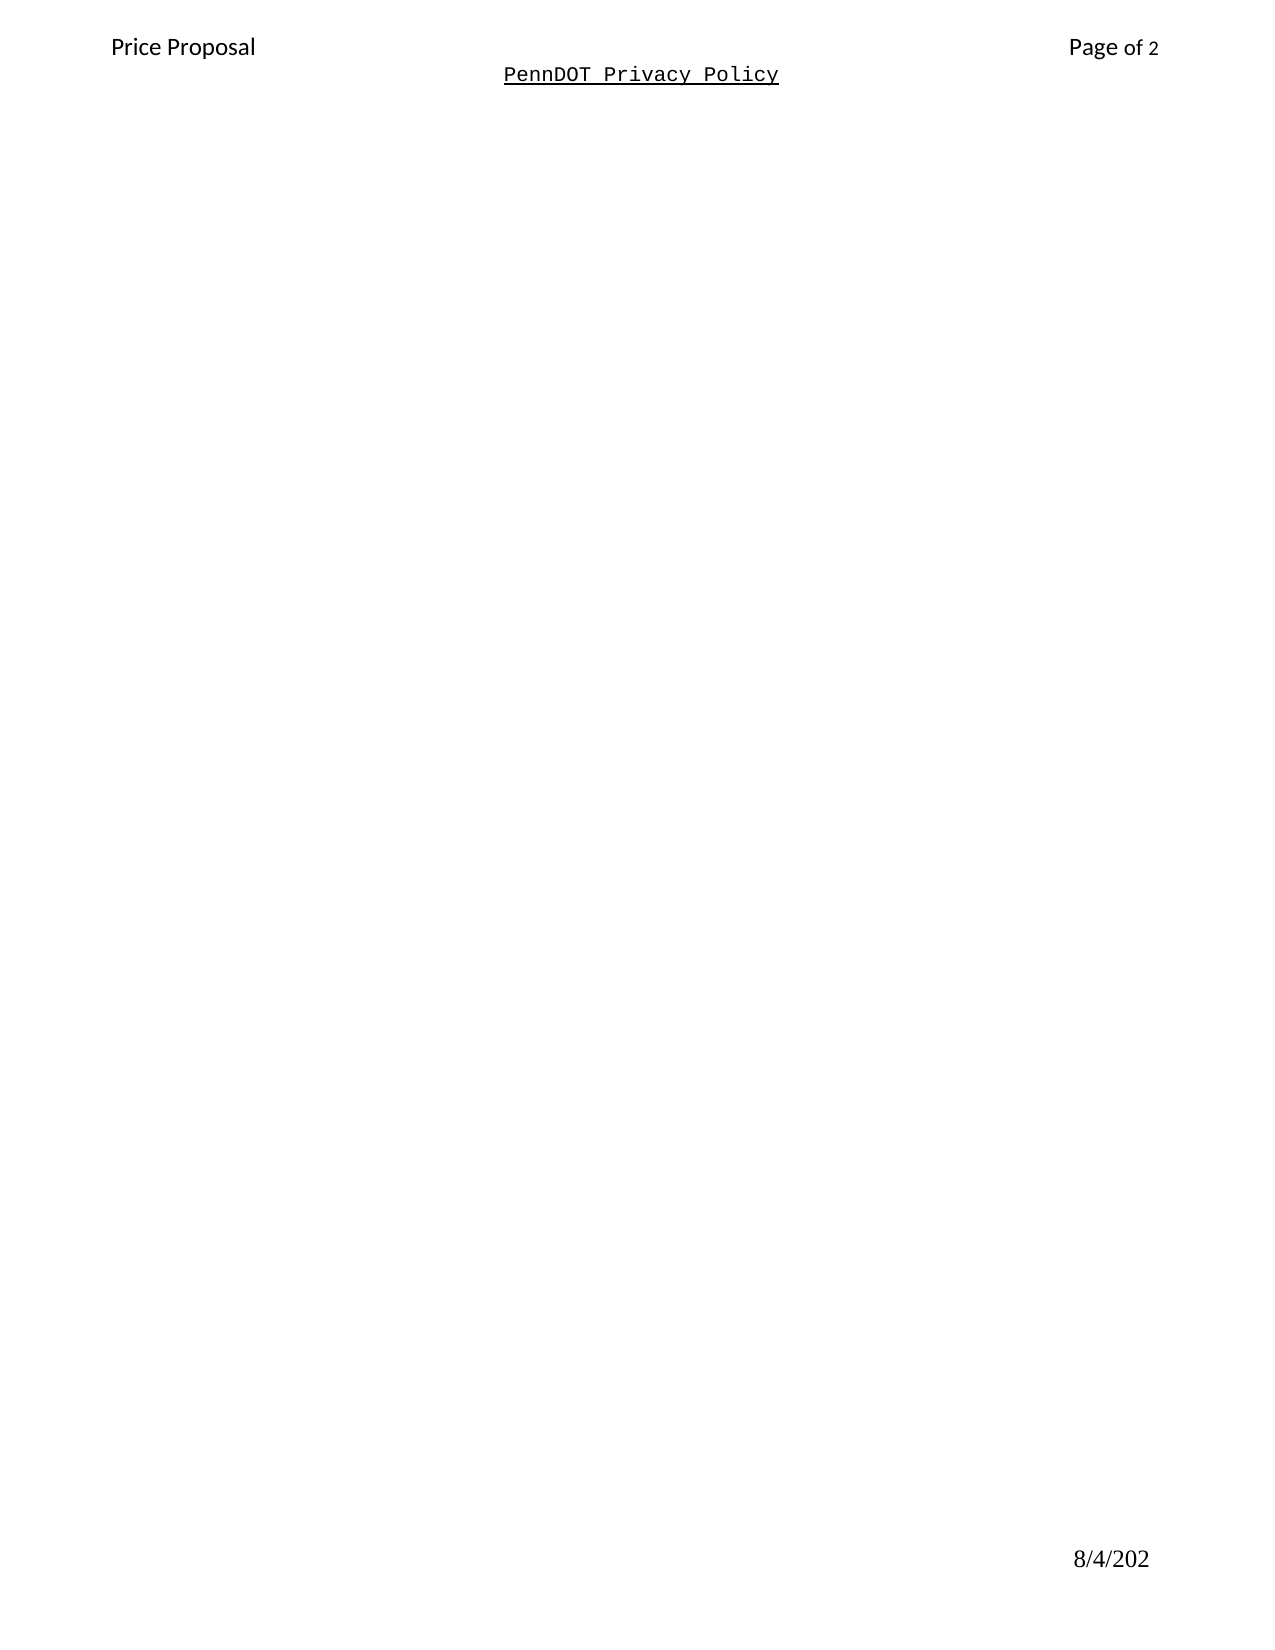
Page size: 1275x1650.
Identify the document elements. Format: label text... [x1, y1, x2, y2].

subtitle PennDOT Privacy Policy [123, 64, 1158, 87]
